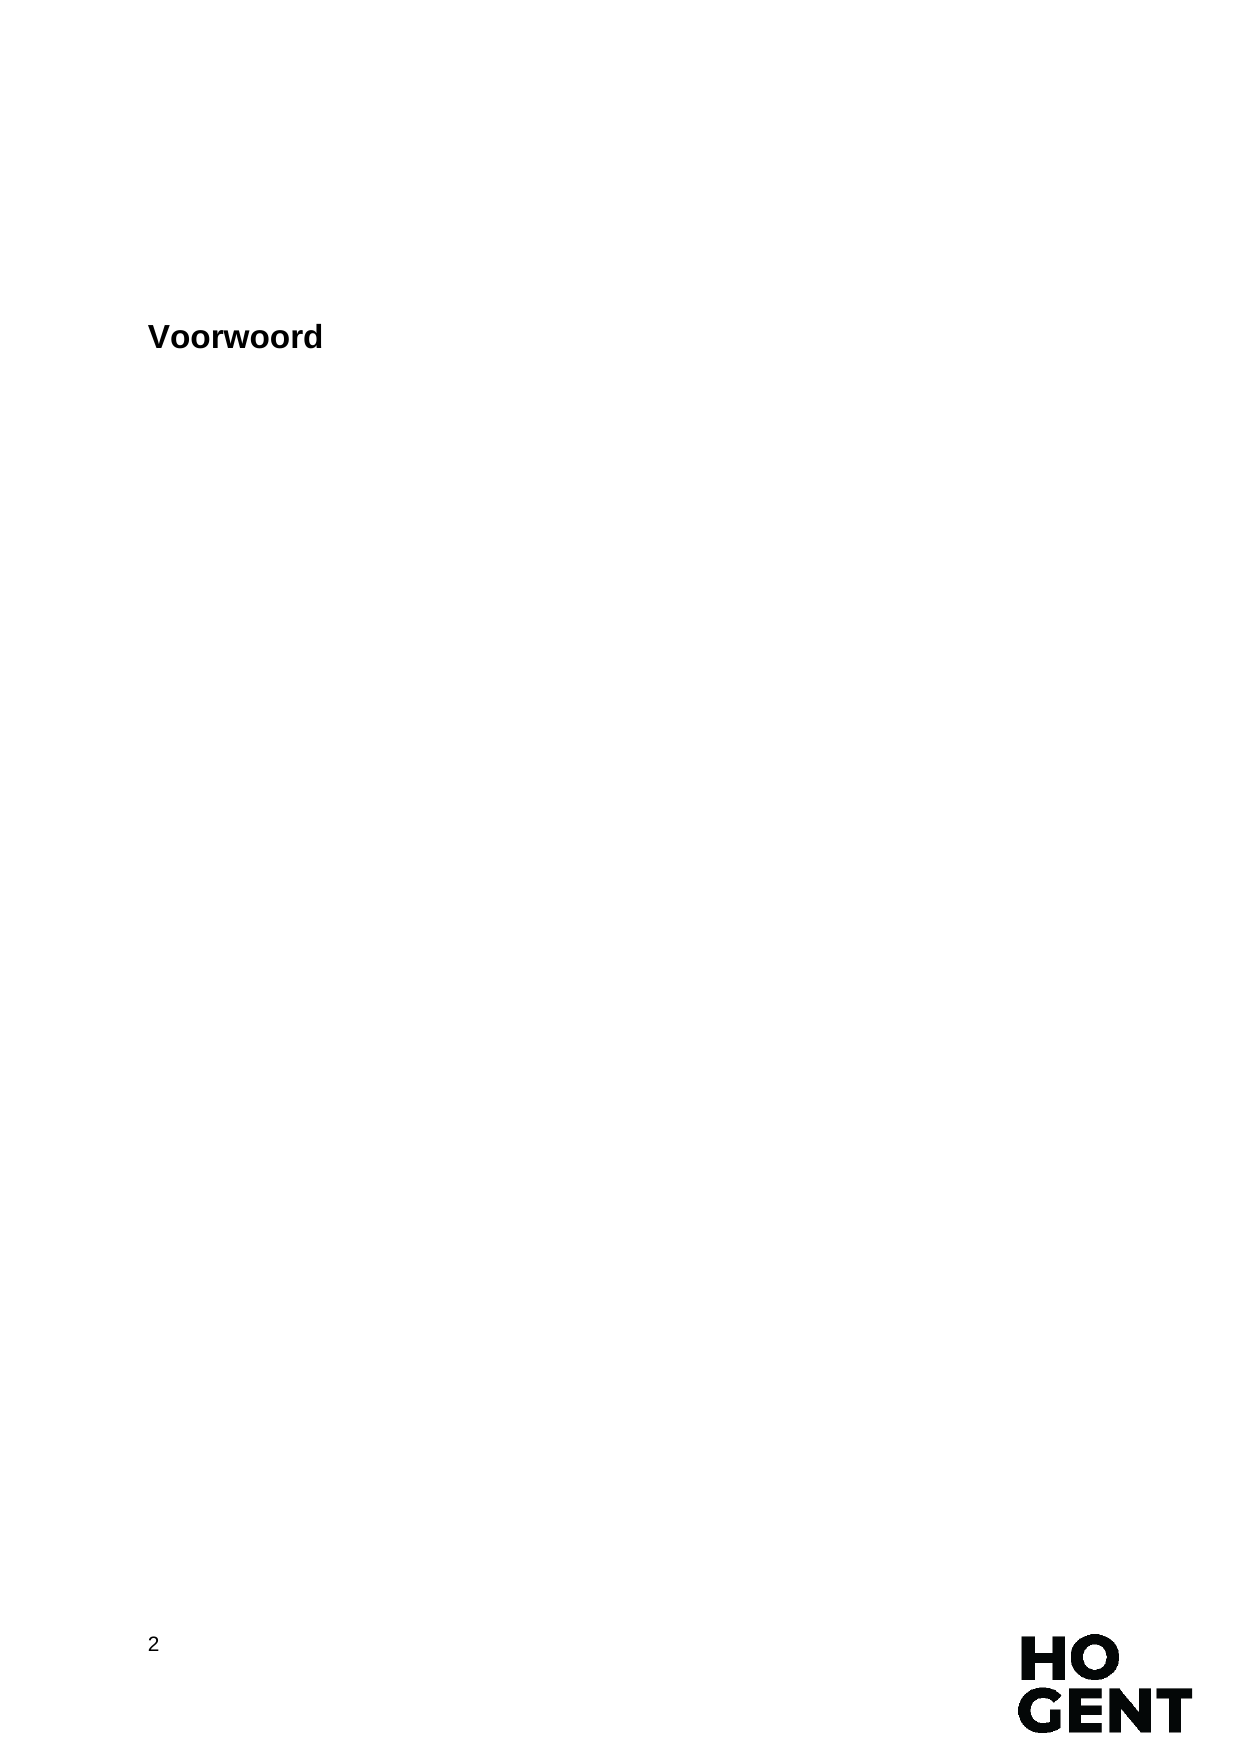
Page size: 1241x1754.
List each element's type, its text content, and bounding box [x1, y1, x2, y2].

subtitle Voorwoord [148, 318, 1092, 356]
picture [1018, 1634, 1193, 1733]
